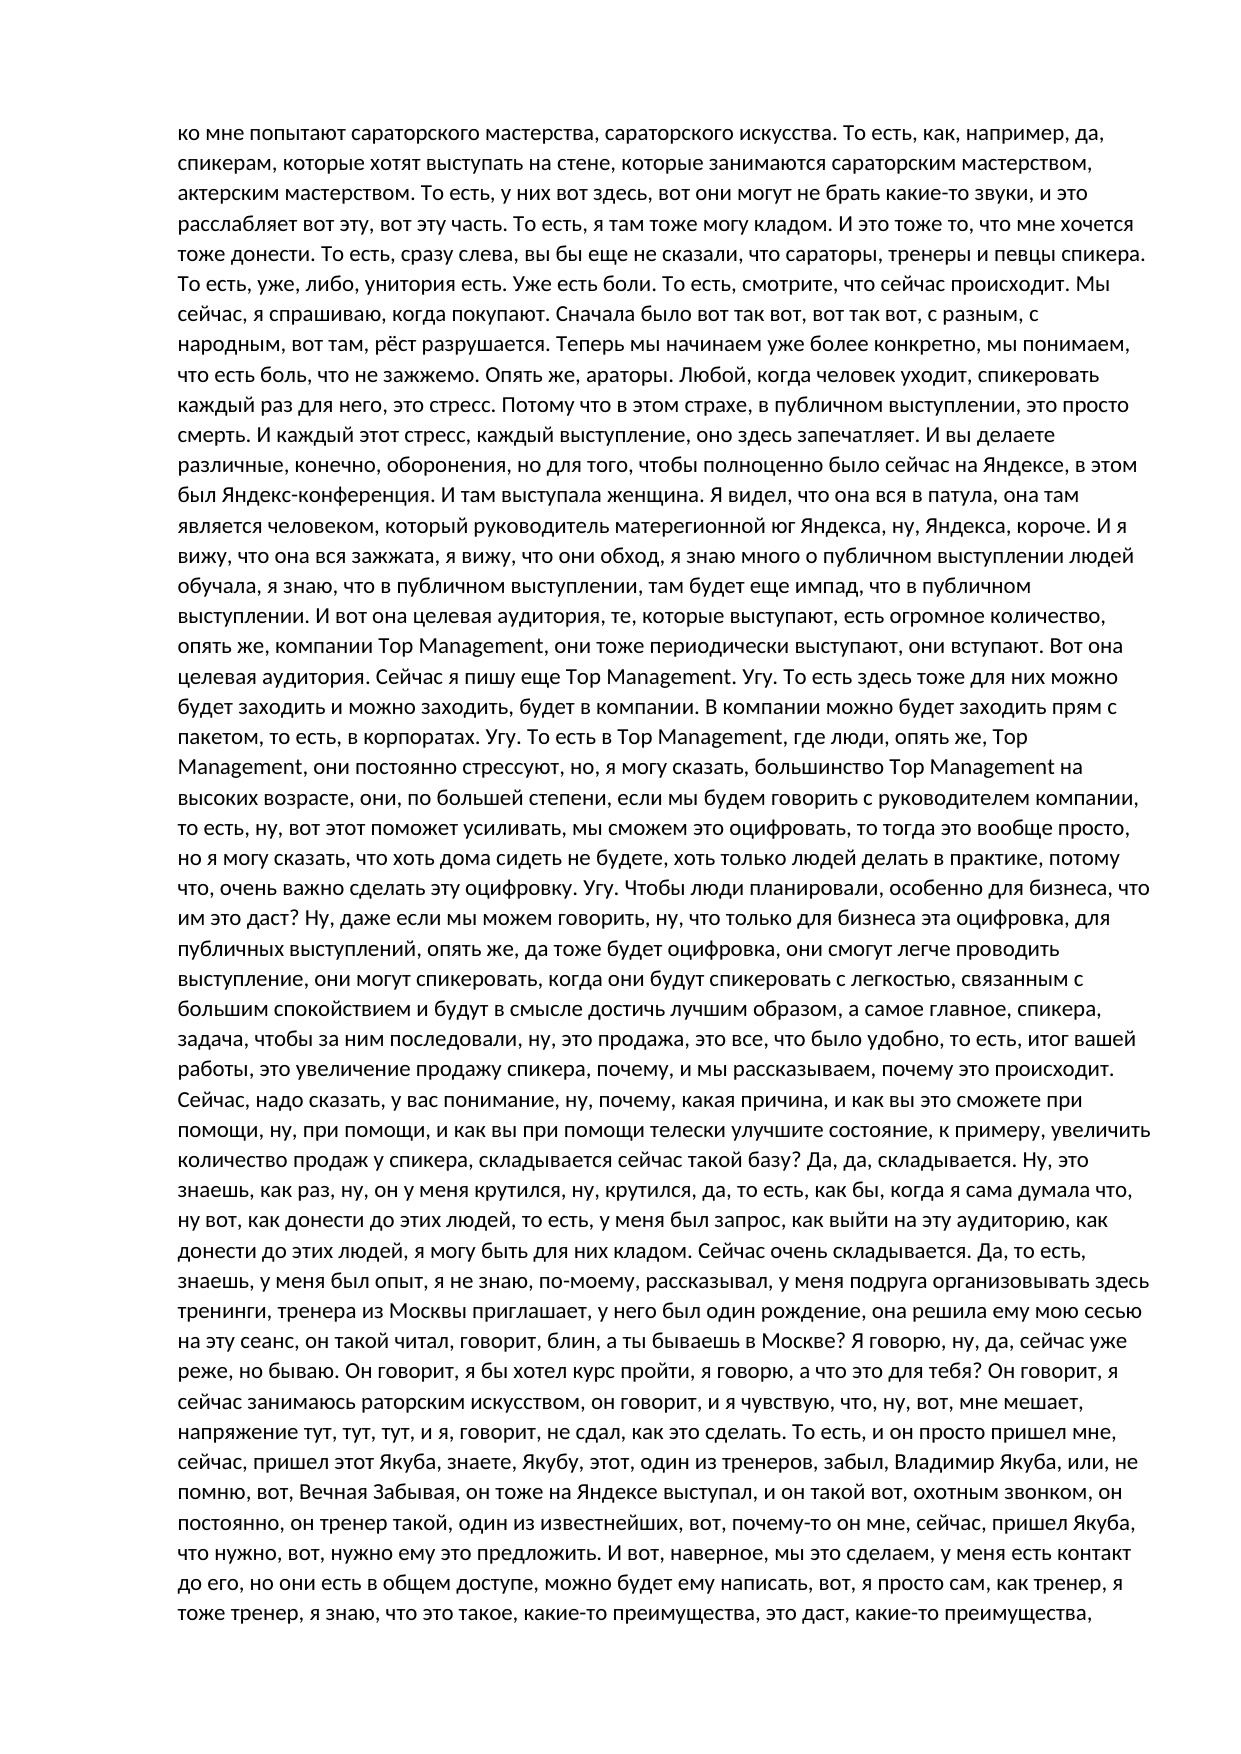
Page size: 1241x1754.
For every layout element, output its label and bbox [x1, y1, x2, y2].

text [177, 118, 1152, 1626]
